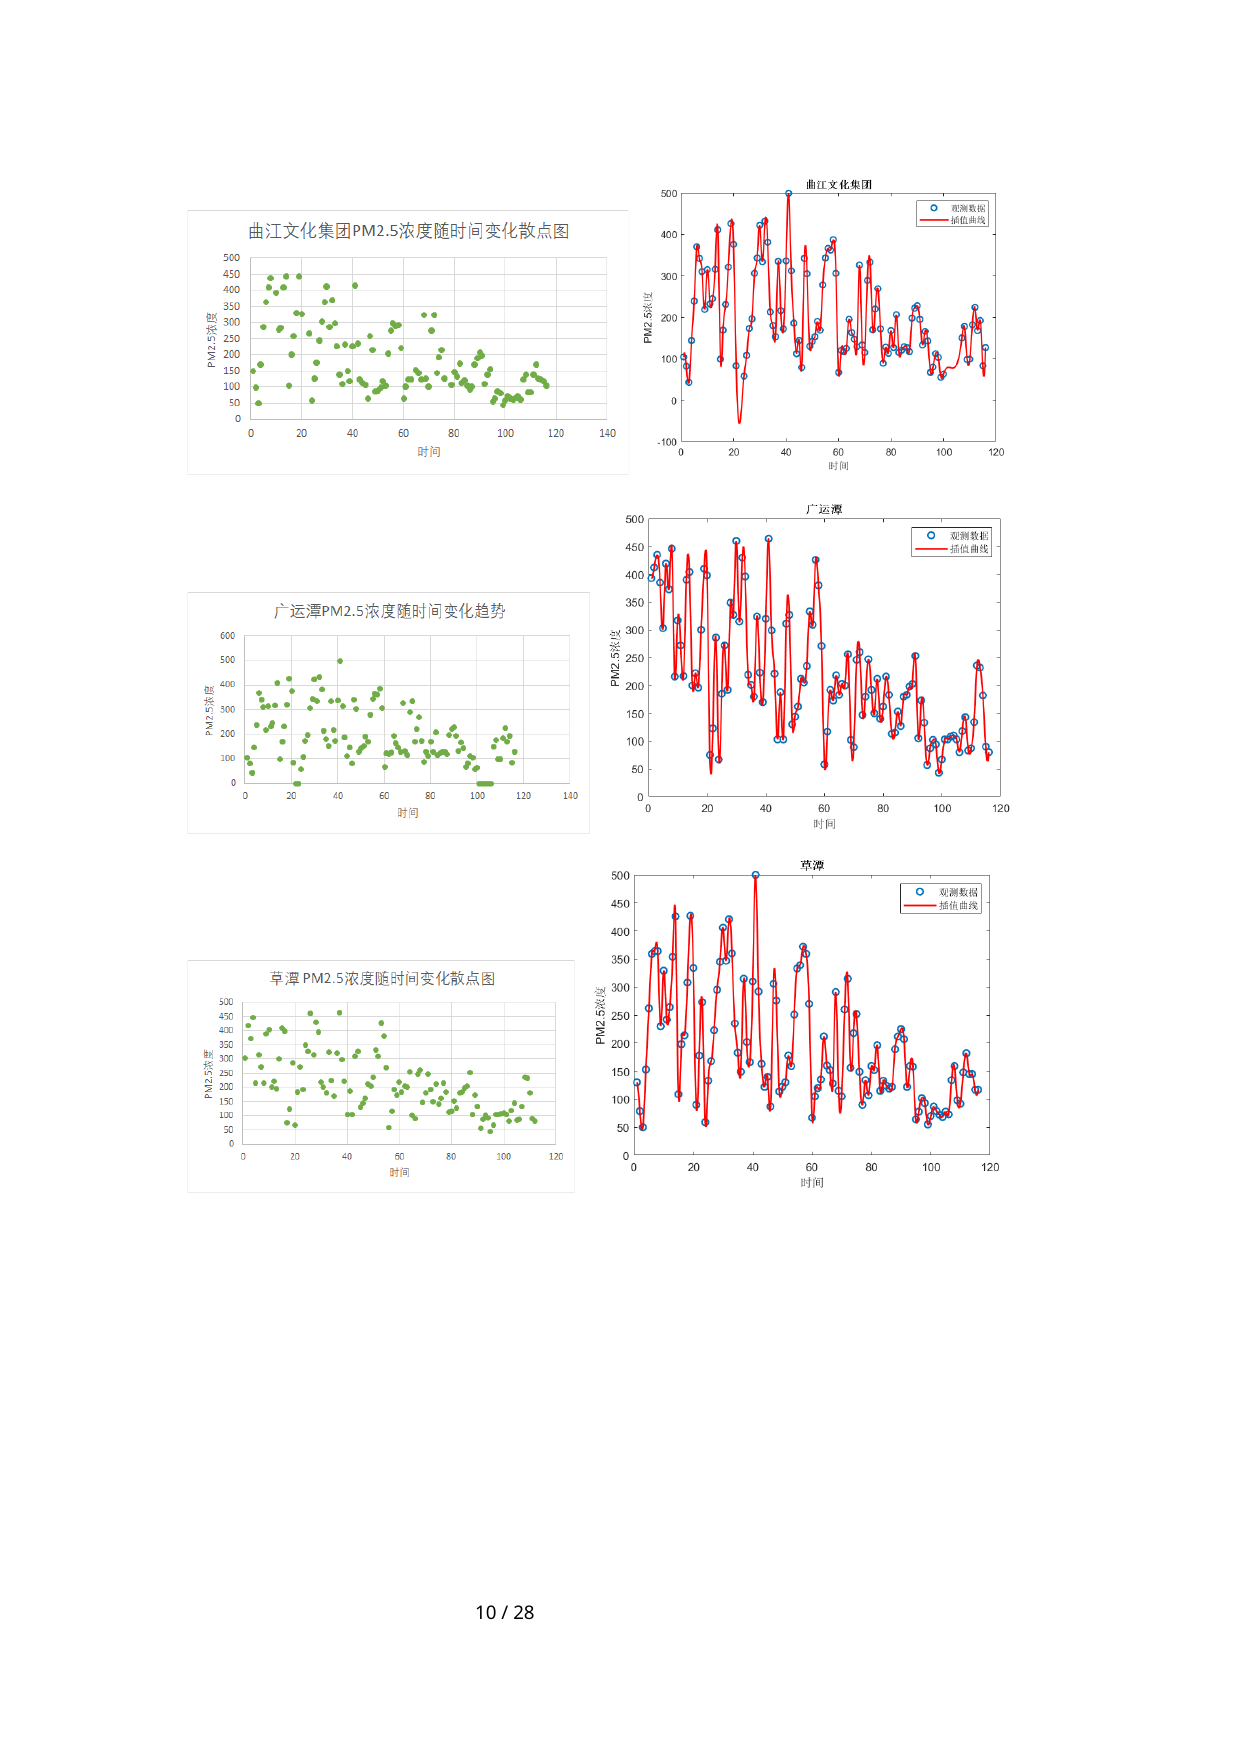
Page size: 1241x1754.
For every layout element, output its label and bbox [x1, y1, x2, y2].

picture [187, 493, 1043, 834]
picture [187, 849, 1033, 1193]
picture [187, 170, 1034, 475]
